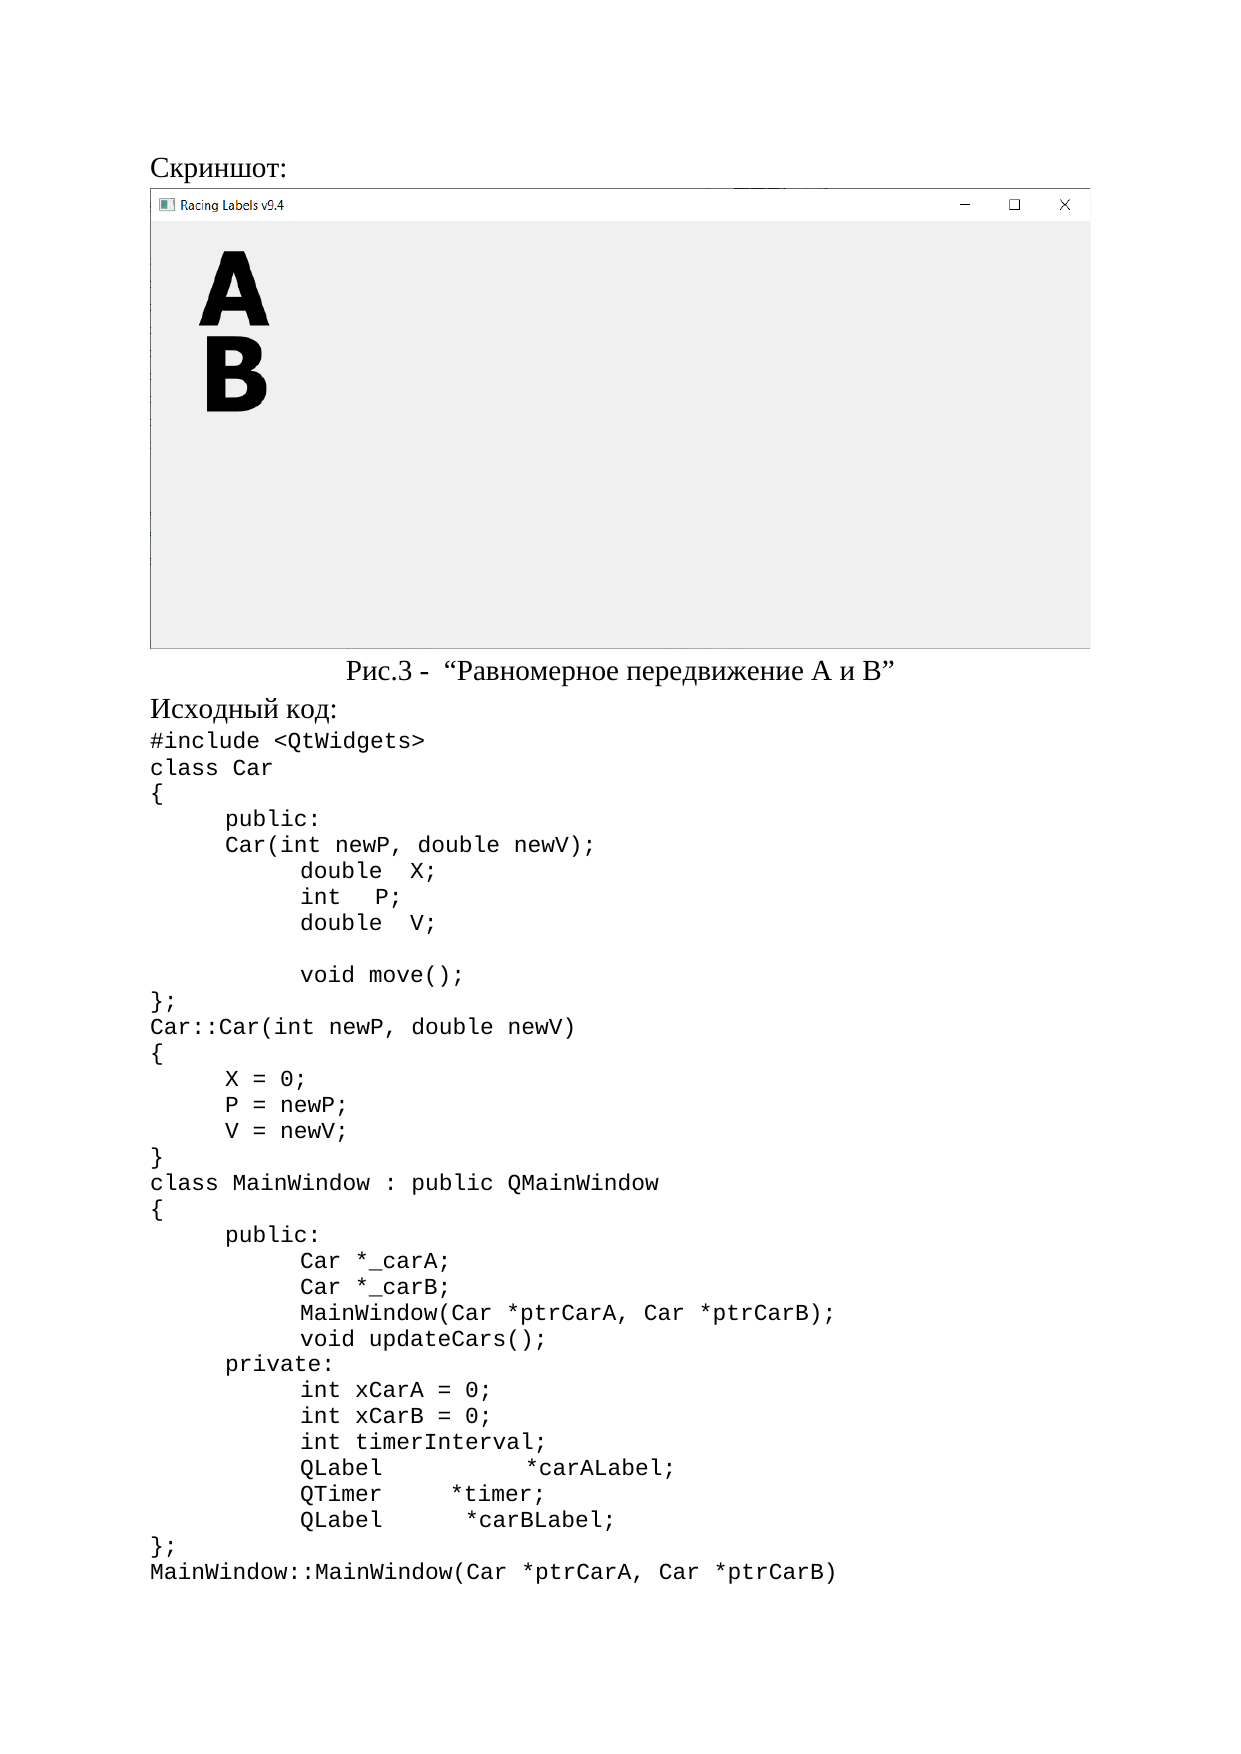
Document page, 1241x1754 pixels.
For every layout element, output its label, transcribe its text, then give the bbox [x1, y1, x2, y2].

text MainWindow::MainWindow(Car *ptrCarA, Car *ptrCarB) [150, 1560, 1090, 1586]
text class MainWindow : public QMainWindow [150, 1171, 1090, 1197]
text private: [150, 1353, 1090, 1379]
text Скриншот: [150, 150, 1090, 183]
text }; [150, 990, 1090, 1016]
text { [150, 1042, 1090, 1067]
text Исходный код: [150, 691, 1090, 725]
text }; [150, 1534, 1090, 1560]
text Car::Car(int newP, double newV) [150, 1016, 1090, 1042]
text MainWindow(Car *ptrCarA, Car *ptrCarB); [150, 1301, 1090, 1327]
text QLabel *carBLabel; [150, 1508, 1090, 1534]
text int P; [150, 886, 1090, 911]
text V = newV; [150, 1119, 1090, 1145]
text } [150, 1145, 1090, 1171]
text { [150, 782, 1090, 808]
text Car *_carB; [150, 1275, 1090, 1301]
text #include <QtWidgets> [150, 730, 1090, 756]
text double X; [150, 859, 1090, 886]
text X = 0; [150, 1067, 1090, 1093]
picture [150, 188, 1091, 649]
text Рис.3 - “Равномерное передвижение А и В” [150, 653, 1090, 686]
text int xCarB = 0; [150, 1405, 1090, 1431]
text Car *_carA; [150, 1249, 1090, 1275]
text { [150, 1197, 1090, 1223]
text int timerInterval; [150, 1431, 1090, 1457]
text QTimer *timer; [150, 1482, 1090, 1508]
text P = newP; [150, 1093, 1090, 1119]
text public: [150, 1223, 1090, 1249]
text void move(); [150, 964, 1090, 990]
text public: [150, 808, 1090, 834]
text int xCarA = 0; [150, 1379, 1090, 1405]
text double V; [150, 911, 1090, 937]
text Car(int newP, double newV); [150, 834, 1090, 859]
text class Car [150, 756, 1090, 782]
text QLabel *carALabel; [150, 1457, 1090, 1482]
text void updateCars(); [150, 1327, 1090, 1353]
